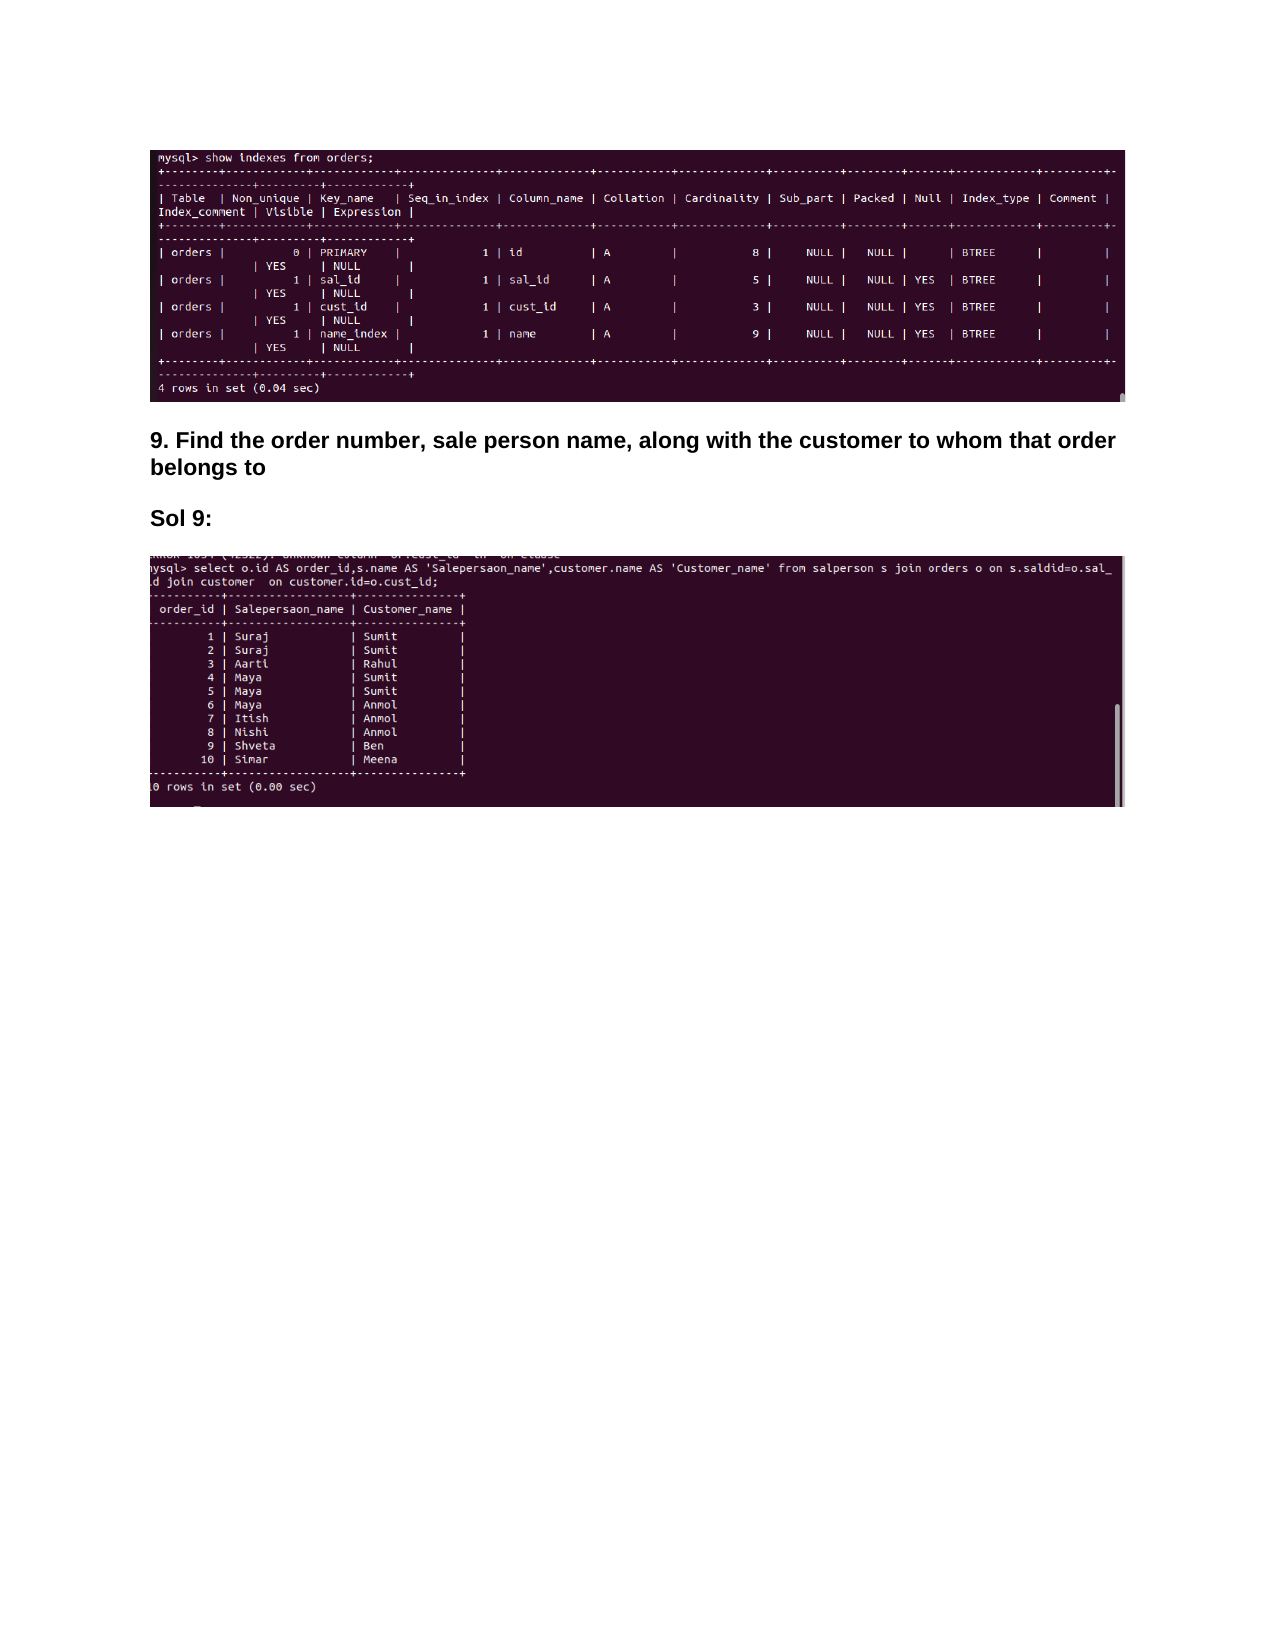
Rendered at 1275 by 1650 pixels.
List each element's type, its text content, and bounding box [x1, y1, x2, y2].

text Sol 9: [150, 505, 1125, 531]
picture [150, 556, 1125, 807]
picture [150, 150, 1125, 402]
text 9. Find the order number, sale person name, along with the customer to whom that order belongs to [150, 427, 1125, 480]
